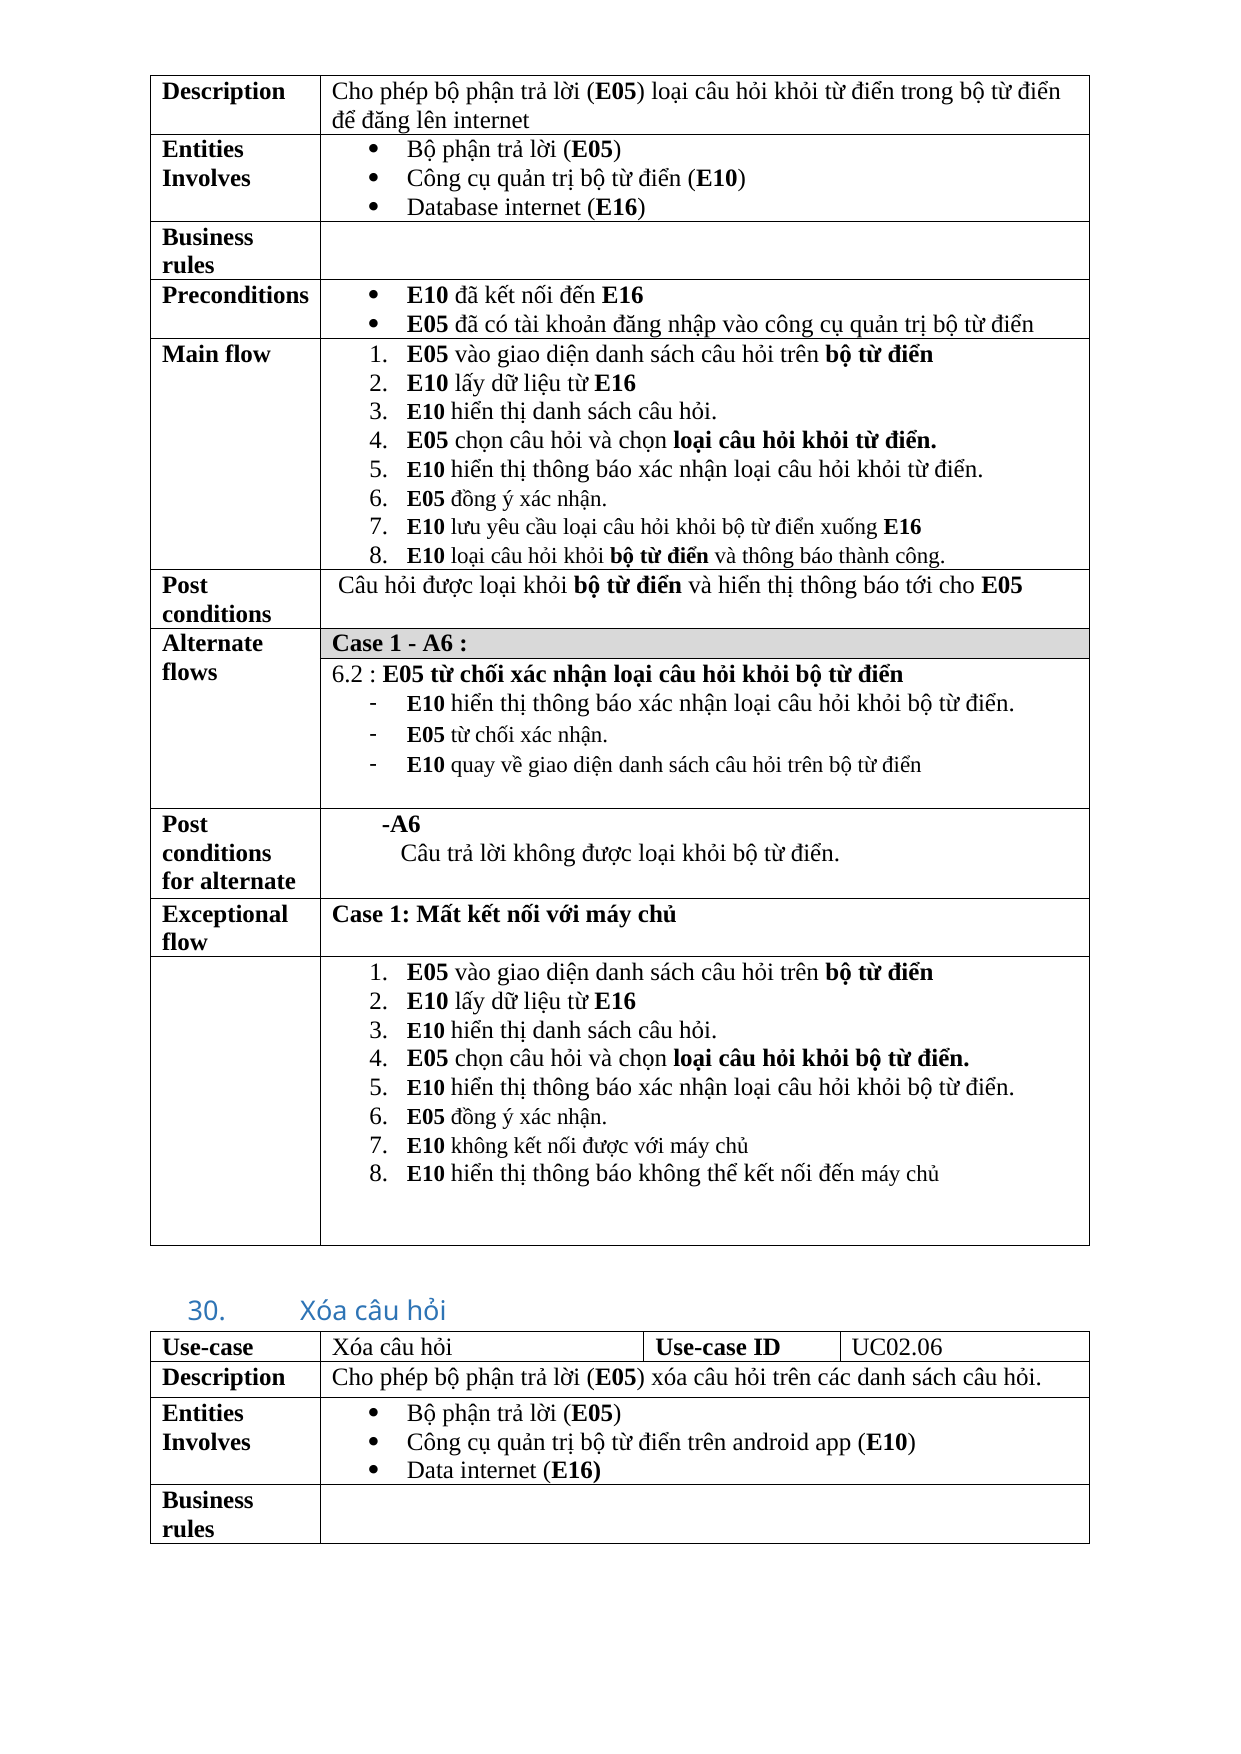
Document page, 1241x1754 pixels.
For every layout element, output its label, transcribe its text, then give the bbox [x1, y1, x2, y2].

table_cell Entities Involves [151, 135, 320, 221]
table_cell Post conditions for alternate [151, 809, 320, 898]
table_cell E05 vào giao diện danh sách câu hỏi trên bộ từ điển E10 lấy dữ liệu từ E16 E10 hiển thị danh sách câu hỏi. E05 chọn câu hỏi và chọn loại câu hỏi khỏi bộ từ điển. E10 hiển thị thông báo xác nhận loại câu hỏi khỏi bộ từ điển. E05 đồng ý xác nhận. E10 không kết nối được với máy chủ E10 hiển thị thông báo không thể kết nối đến máy chủ [321, 957, 1089, 1245]
table_cell Cho phép bộ phận trả lời (E05) loại câu hỏi khỏi từ điển trong bộ từ điển để đăng lên internet [321, 76, 1089, 133]
table_cell Description [151, 1362, 320, 1397]
table_header UC02.06 [841, 1332, 1089, 1361]
table_cell [321, 1485, 1089, 1543]
table_cell Case 1 - A6 : [321, 629, 1089, 658]
table_cell -A6 Câu trả lời không được loại khỏi bộ từ điển. [321, 809, 1089, 898]
table_header Xóa câu hỏi [321, 1332, 643, 1361]
subtitle Xóa câu hỏi [187, 1291, 1090, 1328]
table_cell Business rules [151, 222, 320, 279]
table_cell : E05 từ chối xác nhận loại câu hỏi khỏi bộ từ điển E10 hiển thị thông báo xác nhận loại câu hỏi khỏi bộ từ điển. E05 từ chối xác nhận. E10 quay về giao diện danh sách câu hỏi trên bộ từ điển [321, 659, 1089, 808]
table_cell Bộ phận trả lời (E05) Công cụ quản trị bộ từ điển trên android app (E10) Data internet (E16) [321, 1398, 1089, 1484]
table_cell E05 vào giao diện danh sách câu hỏi trên bộ từ điển E10 lấy dữ liệu từ E16 E10 hiển thị danh sách câu hỏi. E05 chọn câu hỏi và chọn loại câu hỏi khỏi từ điển. E10 hiển thị thông báo xác nhận loại câu hỏi khỏi từ điển. E05 đồng ý xác nhận. E10 lưu yêu cầu loại câu hỏi khỏi bộ từ điển xuống E16 E10 loại câu hỏi khỏi bộ từ điển và thông báo thành công. [321, 339, 1089, 569]
table_cell Case 1: Mất kết nối với máy chủ [321, 899, 1089, 956]
table_cell Alternate flows [151, 629, 320, 808]
table_cell Post conditions [151, 570, 320, 627]
table_cell Bộ phận trả lời (E05) Công cụ quản trị bộ từ điển (E10) Database internet (E16) [321, 135, 1089, 221]
table_cell Description [151, 76, 320, 133]
table_cell Preconditions [151, 280, 320, 338]
table_cell Entities Involves [151, 1398, 320, 1484]
table_cell Exceptional flow [151, 899, 320, 956]
table_cell Main flow [151, 339, 320, 569]
table_cell Câu hỏi được loại khỏi bộ từ điển và hiển thị thông báo tới cho E05 [321, 570, 1089, 627]
table_cell [321, 222, 1089, 279]
table_cell Cho phép bộ phận trả lời (E05) xóa câu hỏi trên các danh sách câu hỏi. [321, 1362, 1089, 1397]
table_header Use-case ID [644, 1332, 840, 1361]
table_cell E10 đã kết nối đến E16 E05 đã có tài khoản đăng nhập vào công cụ quản trị bộ từ điển [321, 280, 1089, 338]
table_cell [151, 957, 320, 1245]
table_header Use-case [151, 1332, 320, 1361]
table_cell Business rules [151, 1485, 320, 1543]
